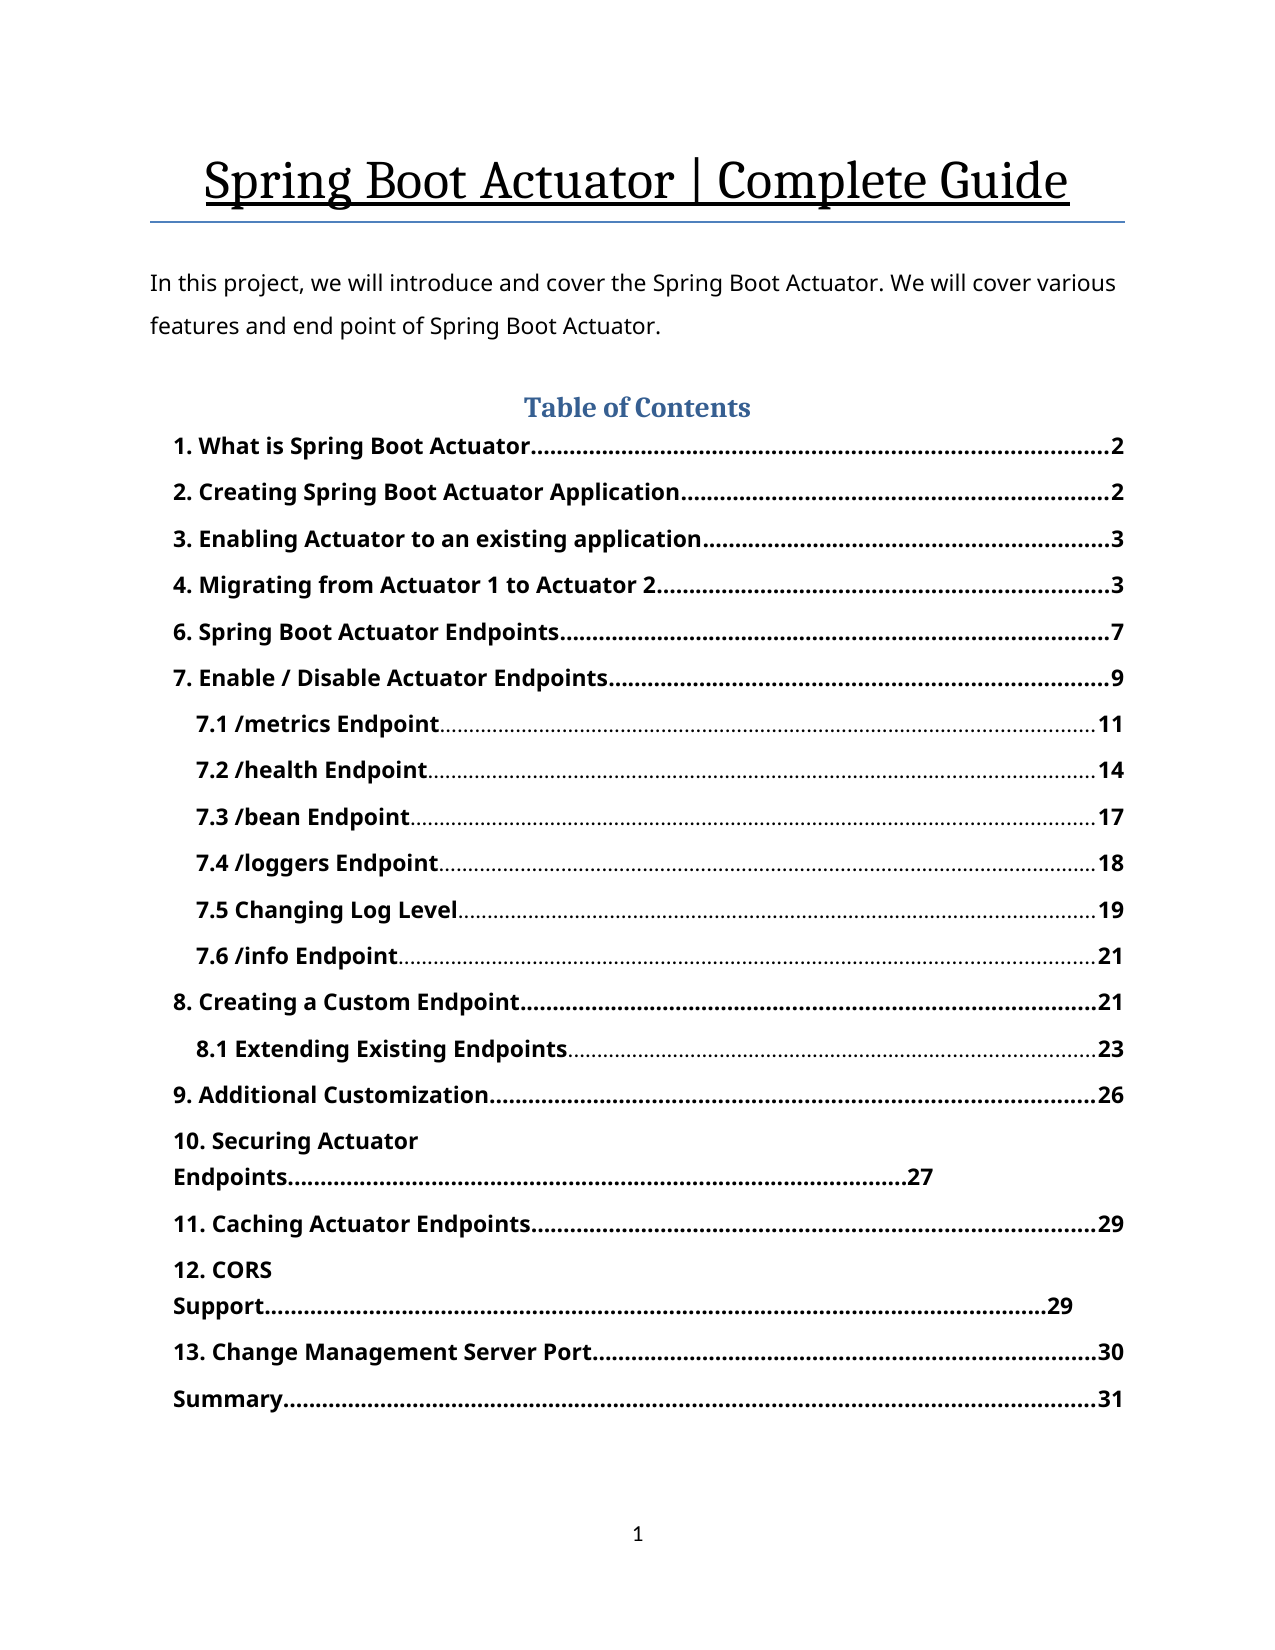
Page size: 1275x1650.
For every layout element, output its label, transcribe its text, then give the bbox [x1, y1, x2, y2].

text In this project, we will introduce and cover the Spring Boot Actuator. We will cover various features and end point of Spring Boot Actuator. [150, 254, 1125, 341]
title Spring Boot Actuator | Complete Guide [150, 150, 1125, 221]
